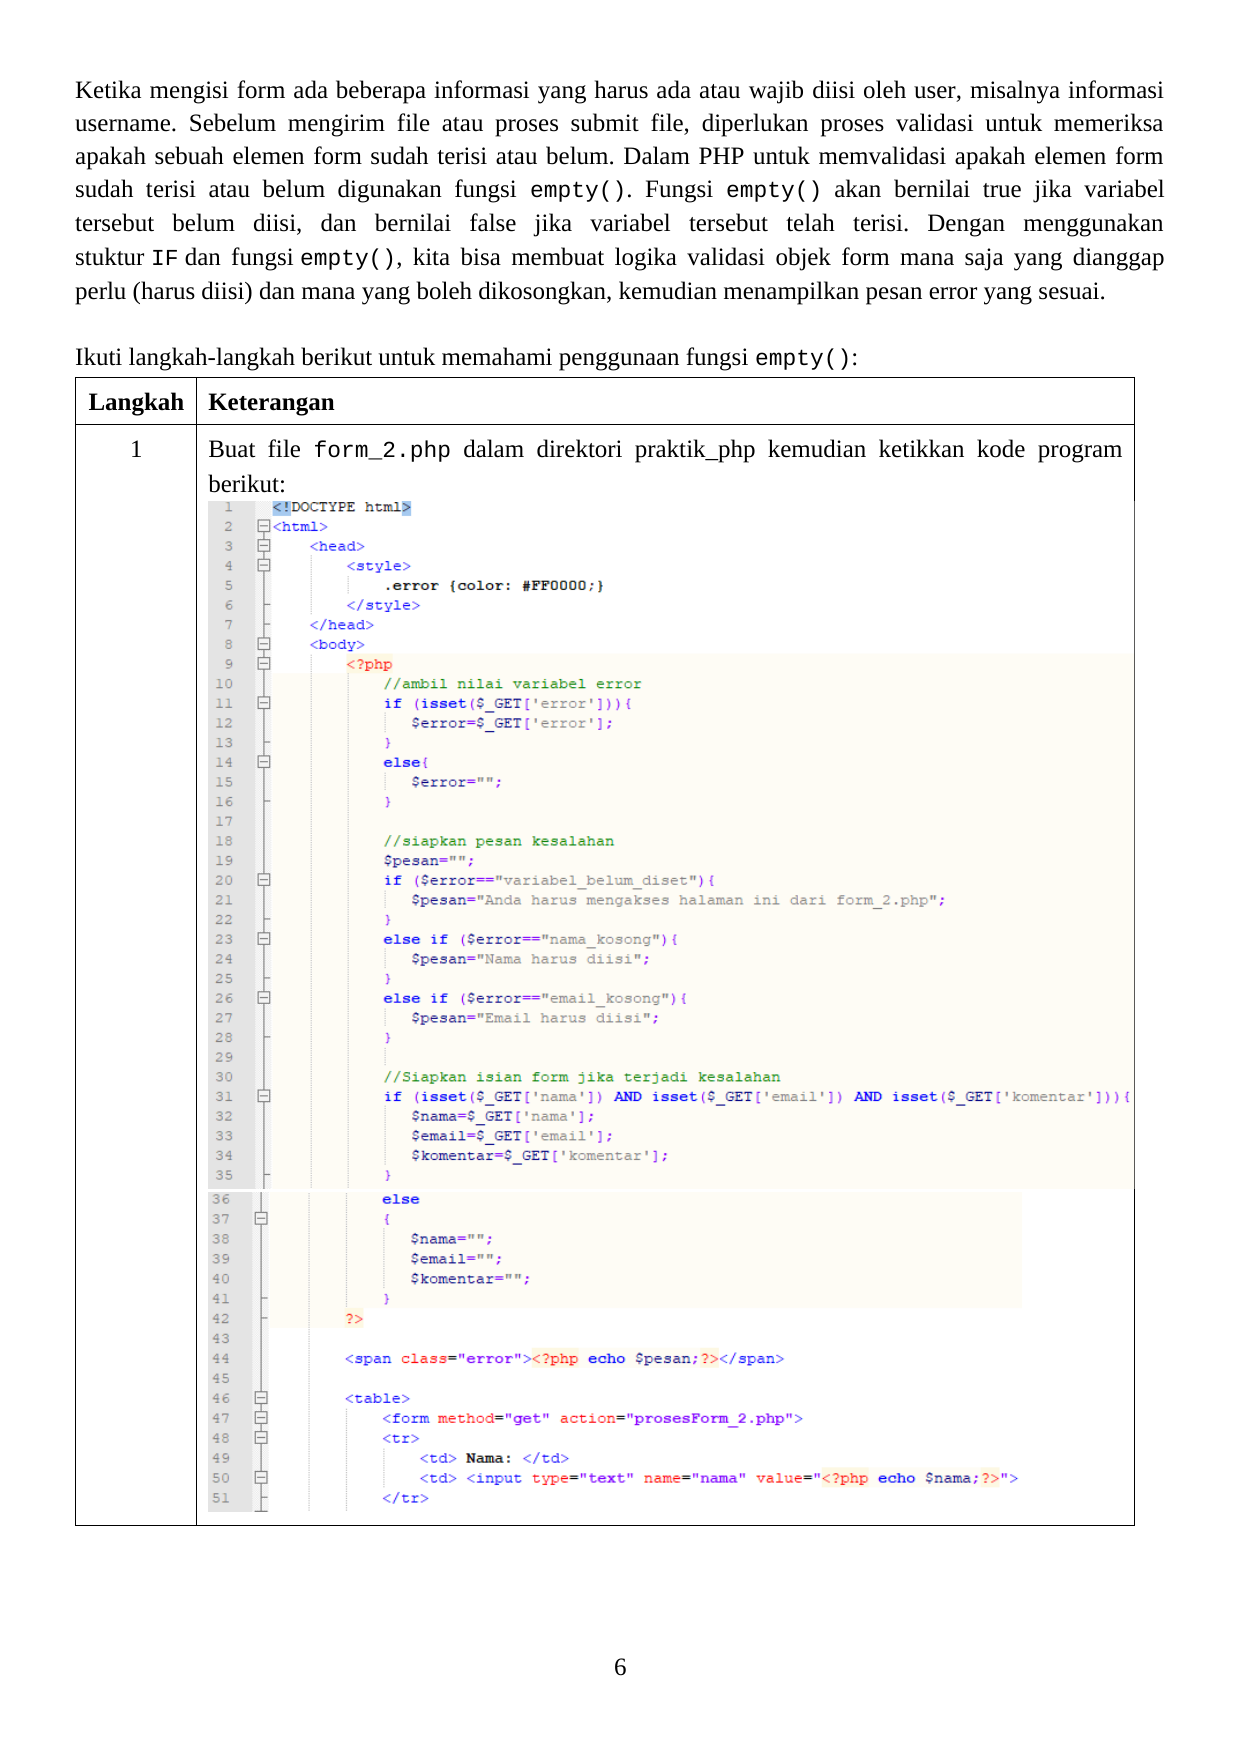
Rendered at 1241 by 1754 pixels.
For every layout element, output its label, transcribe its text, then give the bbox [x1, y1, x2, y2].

text Ketika mengisi form ada beberapa informasi yang harus ada atau wajib diisi oleh user, misalnya informasi username. Sebelum mengirim file atau proses submit file, diperlukan proses validasi untuk memeriksa apakah sebuah elemen form sudah terisi atau belum. Dalam PHP untuk memvalidasi apakah elemen form sudah terisi atau belum digunakan fungsi empty(). Fungsi empty() akan bernilai true jika variabel tersebut belum diisi, dan bernilai false jika variabel tersebut telah terisi. Dengan menggunakan stuktur IF dan fungsi empty(), kita bisa membuat logika validasi objek form mana saja yang dianggap perlu (harus diisi) dan mana yang boleh dikosongkan, kemudian menampilkan pesan error yang sesuai. [75, 75, 1165, 305]
table_cell 1 [76, 425, 196, 1524]
picture [208, 1192, 1023, 1512]
table_header Keterangan [197, 378, 1134, 424]
text Ikuti langkah-langkah berikut untuk memahami penggunaan fungsi empty(): [75, 342, 1165, 372]
picture [208, 501, 1135, 1189]
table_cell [197, 425, 1134, 1524]
table_header Langkah [76, 378, 196, 424]
